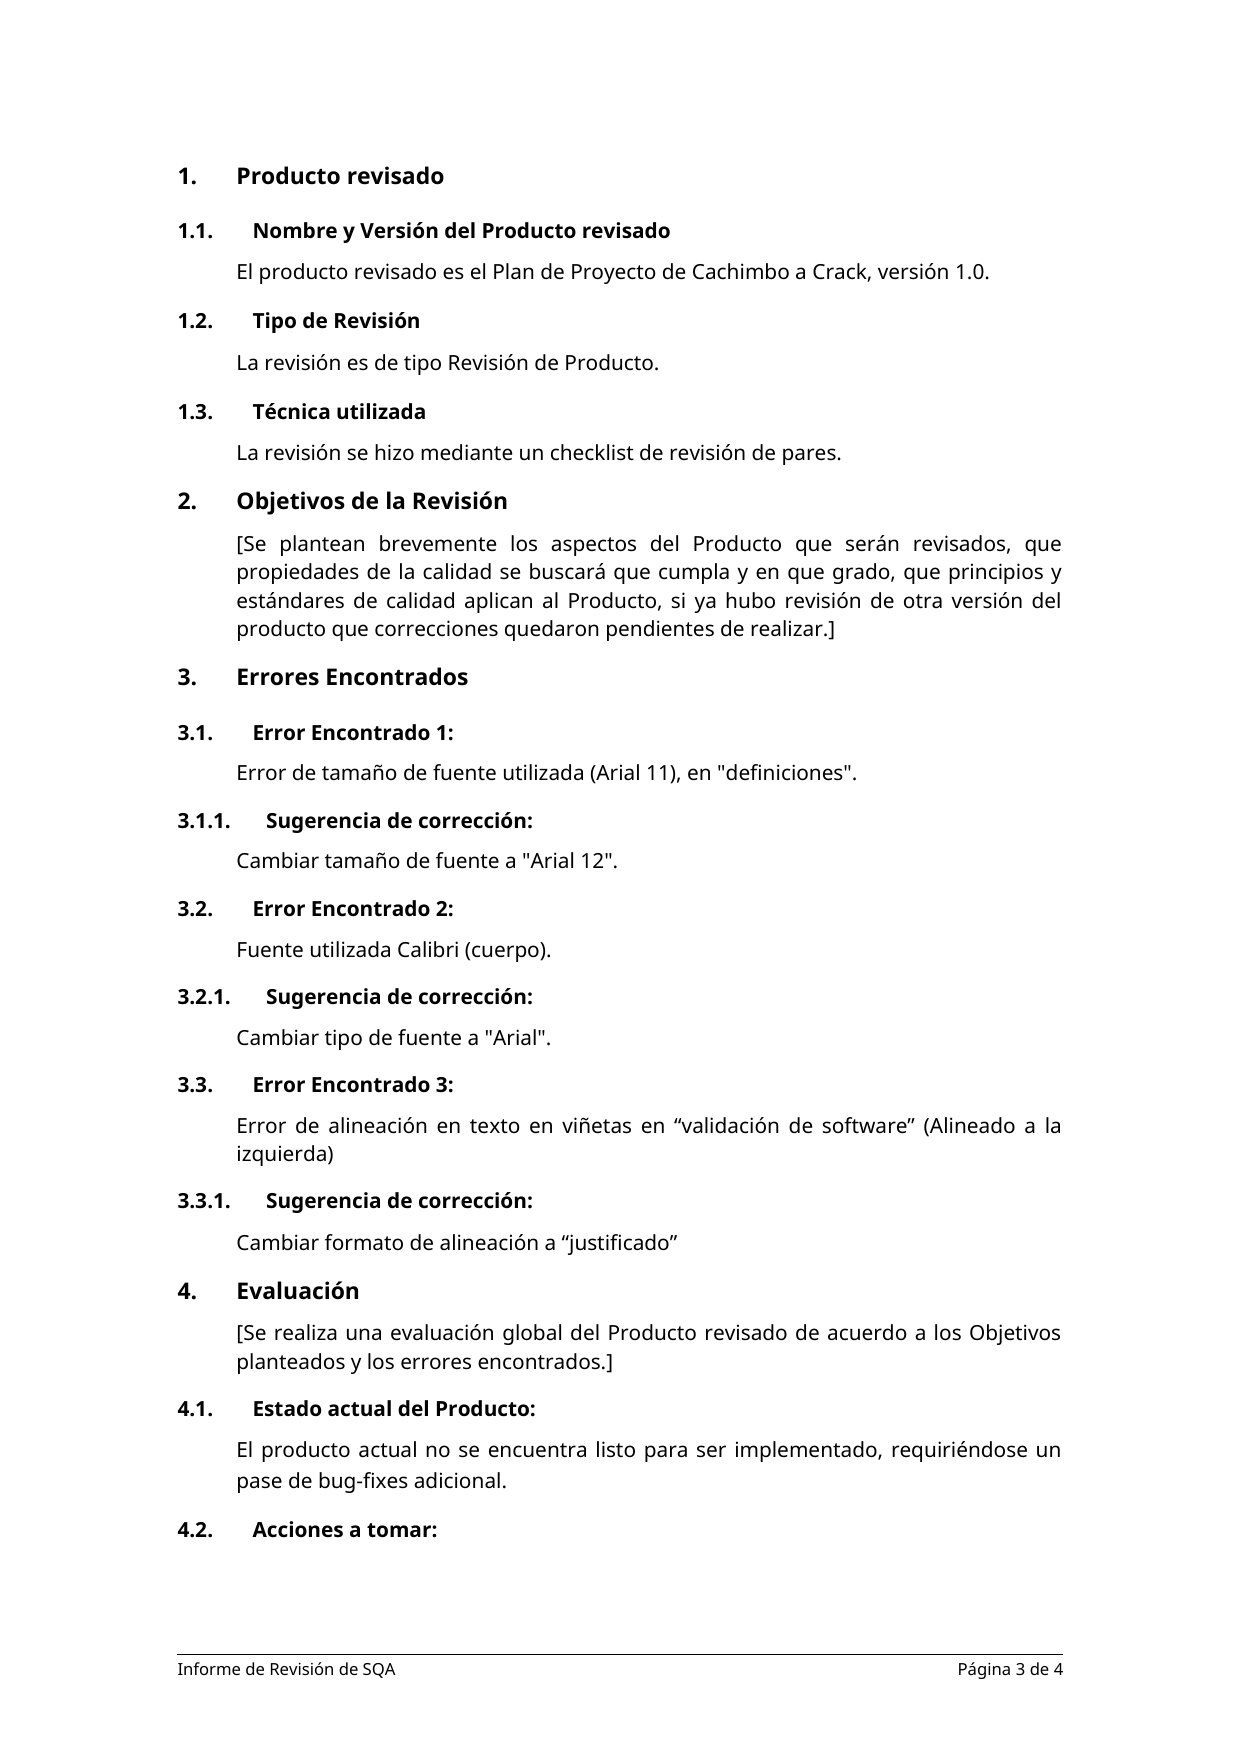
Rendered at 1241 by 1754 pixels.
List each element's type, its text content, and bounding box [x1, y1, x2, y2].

text Fuente utilizada Calibri (cuerpo). [236, 935, 1063, 963]
text Tipo de Revisión [177, 307, 1063, 335]
text Cambiar formato de alineación a “justificado” [236, 1228, 1063, 1256]
text Error de tamaño de fuente utilizada (Arial 11), en "definiciones". [236, 758, 1063, 787]
text Cambiar tamaño de fuente a "Arial 12". [236, 847, 1063, 875]
text Nombre y Versión del Producto revisado [177, 216, 1063, 245]
text El producto actual no se encuentra listo para ser implementado, requiriéndose un pase de bug-fixes adicional. [236, 1435, 1063, 1494]
text Error Encontrado 3: [177, 1070, 1063, 1098]
text Evaluación [177, 1275, 1063, 1306]
text [Se realiza una evaluación global del Producto revisado de acuerdo a los Objetivos planteados y los errores encontrados.] [236, 1318, 1063, 1375]
text Acciones a tomar: [177, 1515, 1063, 1543]
text Error Encontrado 1: [177, 718, 1063, 746]
text Objetivos de la Revisión [177, 485, 1063, 516]
text Errores Encontrados [177, 661, 1063, 693]
text Técnica utilizada [177, 397, 1063, 425]
text Estado actual del Producto: [177, 1394, 1063, 1423]
text La revisión se hizo mediante un checklist de revisión de pares. [236, 438, 1063, 466]
text Sugerencia de corrección: [177, 982, 1063, 1010]
text Sugerencia de corrección: [177, 1187, 1063, 1215]
text Error de alineación en texto en viñetas en “validación de software” (Alineado a la izquierda) [236, 1111, 1063, 1168]
text Sugerencia de corrección: [177, 806, 1063, 834]
text Producto revisado [177, 160, 1063, 191]
text El producto revisado es el Plan de Proyecto de Cachimbo a Crack, versión 1.0. [236, 257, 1063, 286]
text Cambiar tipo de fuente a "Arial". [236, 1023, 1063, 1051]
text Error Encontrado 2: [177, 894, 1063, 922]
text La revisión es de tipo Revisión de Producto. [236, 348, 1063, 376]
text [Se plantean brevemente los aspectos del Producto que serán revisados, que propiedades de la calidad se buscará que cumpla y en que grado, que principios y estándares de calidad aplican al Producto, si ya hubo revisión de otra versión del producto que correcciones quedaron pendientes de realizar.] [236, 529, 1063, 643]
